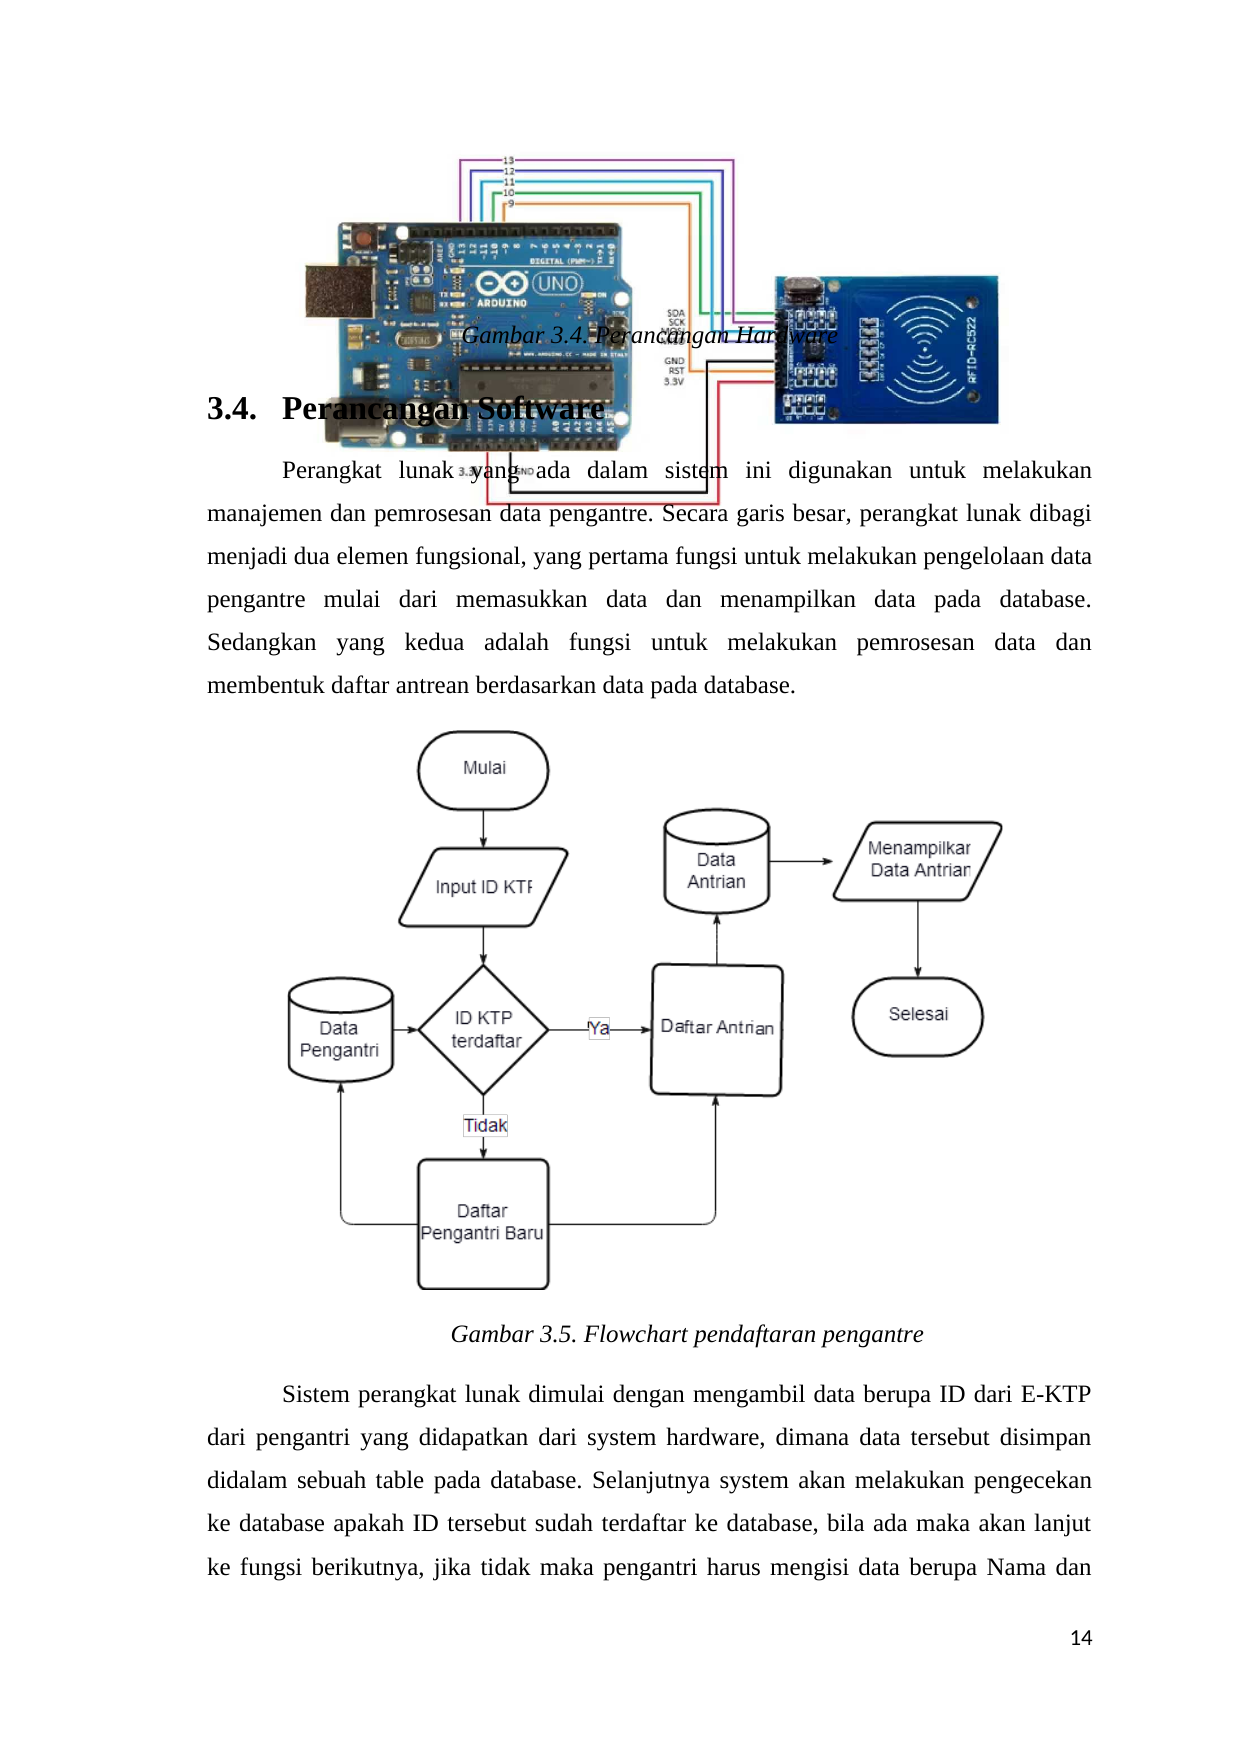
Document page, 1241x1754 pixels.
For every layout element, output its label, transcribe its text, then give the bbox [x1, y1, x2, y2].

picture [290, 427, 1009, 455]
text Perangkat lunak yang ada dalam sistem ini digunakan untuk melakukan manajemen dan pemrosesan data pengantre. Secara garis besar, perangkat lunak dibagi menjadi dua elemen fungsional, yang pertama fungsi untuk melakukan pengelolaan data pengantre mulai dari memasukkan data dan menampilkan data pada database. Sedangkan yang kedua adalah fungsi untuk melakukan pemrosesan data dan membentuk daftar antrean berdasarkan data pada database. [207, 455, 1092, 699]
text Gambar 3.5. Flowchart pendaftaran pengantre [207, 1319, 1092, 1348]
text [207, 1379, 1092, 1580]
picture [290, 349, 1009, 388]
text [207, 148, 1092, 349]
subtitle Perancangan Software [207, 388, 1092, 427]
